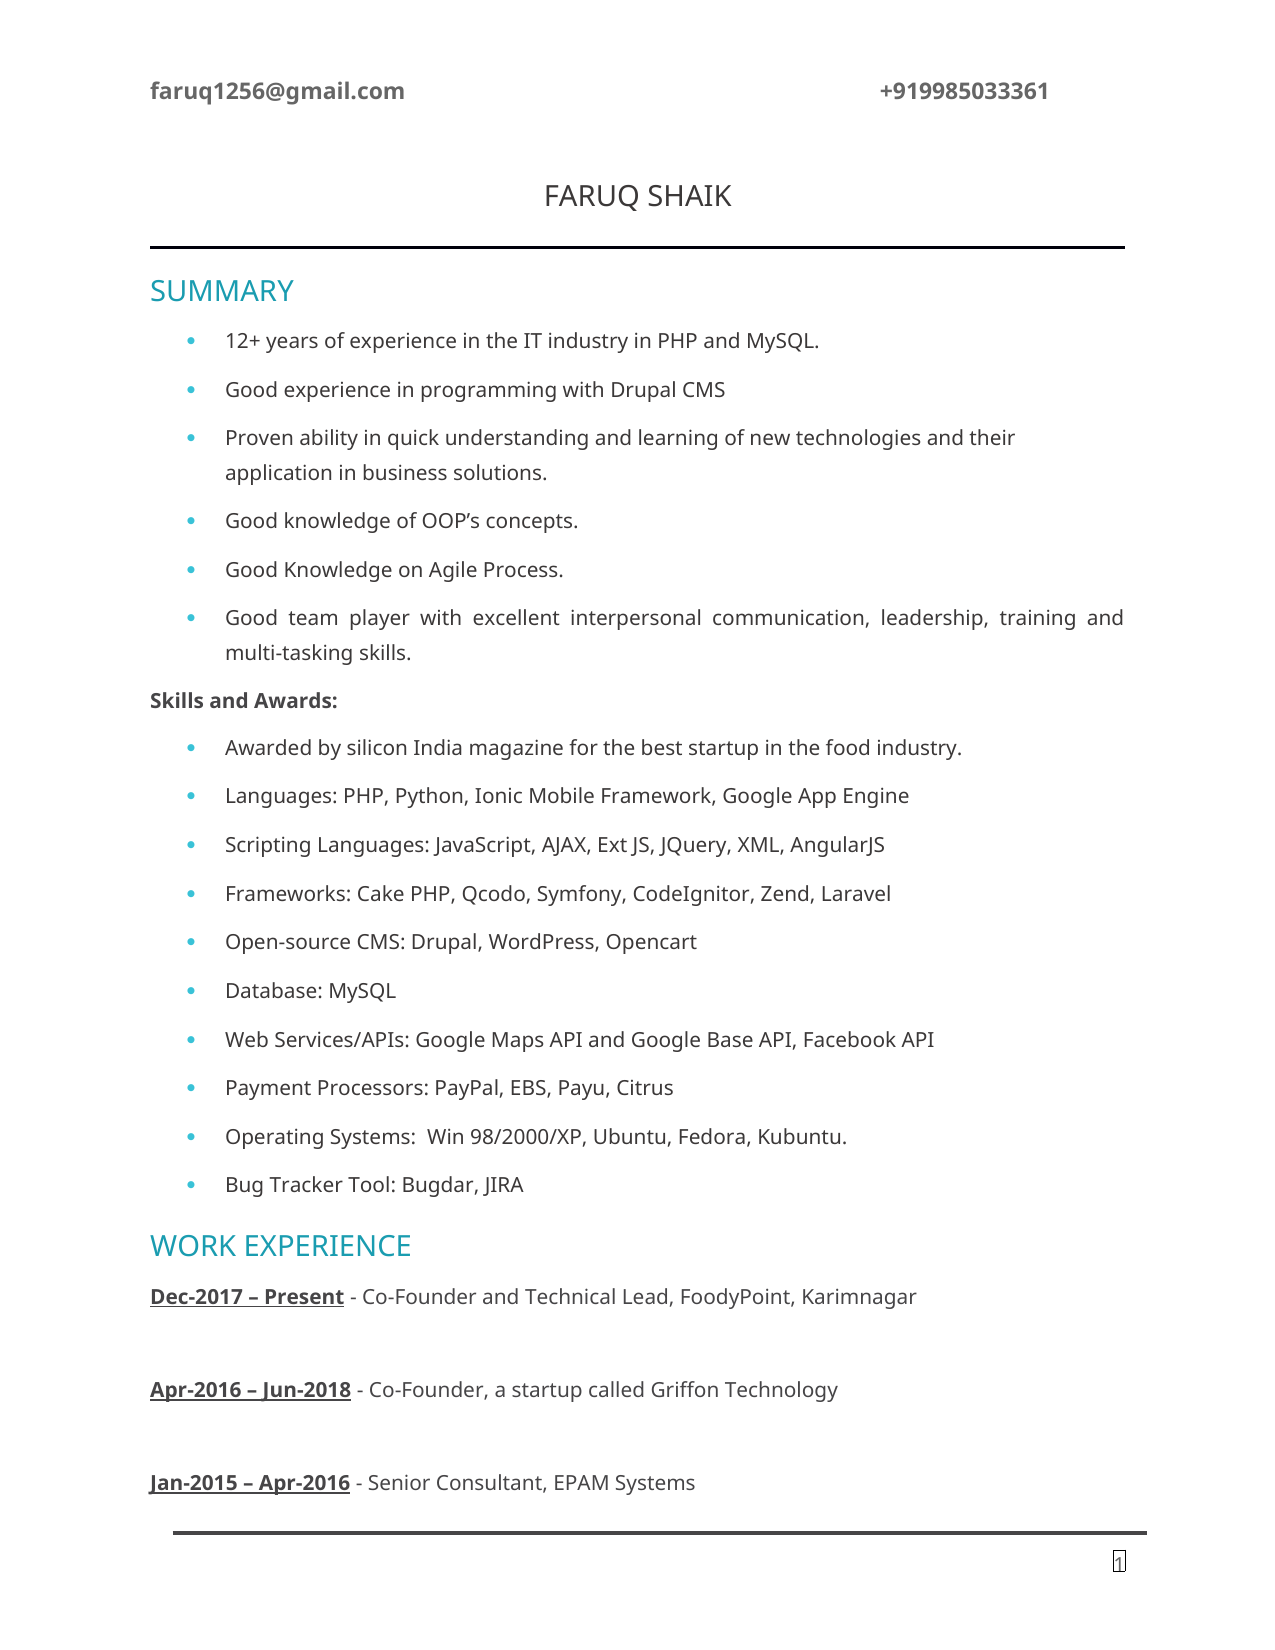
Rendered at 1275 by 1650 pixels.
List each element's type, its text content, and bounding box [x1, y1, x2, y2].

list 12+ years of experience in the IT industry in PHP and MySQL. [187, 326, 1125, 355]
list Good knowledge of OOP’s concepts. [187, 506, 1125, 535]
list Proven ability in quick understanding and learning of new technologies and their application in business solutions. [187, 423, 1125, 486]
list Operating Systems: Win 98/2000/XP, Ubuntu, Fedora, Kubuntu. [187, 1122, 1125, 1150]
text Skills and Awards: [150, 686, 1125, 715]
list Languages: PHP, Python, Ionic Mobile Framework, Google App Engine [187, 781, 1125, 810]
text Apr-2016 – Jun-2018 - Co-Founder, a startup called Griffon Technology [150, 1375, 1125, 1403]
list Good experience in programming with Drupal CMS [187, 375, 1125, 403]
subtitle Work Experience [150, 1226, 1125, 1265]
text Dec-2017 – Present - Co-Founder and Technical Lead, FoodyPoint, Karimnagar [150, 1282, 1125, 1310]
subtitle Summary [150, 270, 1125, 309]
list Web Services/APIs: Google Maps API and Google Base API, Facebook API [187, 1025, 1125, 1053]
list Good team player with excellent interpersonal communication, leadership, training and multi-tasking skills. [187, 603, 1125, 666]
list Open-source CMS: Drupal, WordPress, Opencart [187, 927, 1125, 956]
list Good Knowledge on Agile Process. [187, 555, 1125, 583]
list Bug Tracker Tool: Bugdar, JIRA [187, 1171, 1125, 1199]
list Database: MySQL [187, 976, 1125, 1004]
list Scripting Languages: JavaScript, AJAX, Ext JS, JQuery, XML, AngularJS [187, 830, 1125, 858]
list Frameworks: Cake PHP, Qcodo, Symfony, CodeIgnitor, Zend, Laravel [187, 879, 1125, 907]
list Payment Processors: PayPal, EBS, Payu, Citrus [187, 1073, 1125, 1102]
list Awarded by silicon India magazine for the best startup in the food industry. [187, 733, 1125, 761]
text Jan-2015 – Apr-2016 - Senior Consultant, EPAM Systems [150, 1468, 1125, 1497]
text Faruq Shaik [150, 175, 1125, 246]
